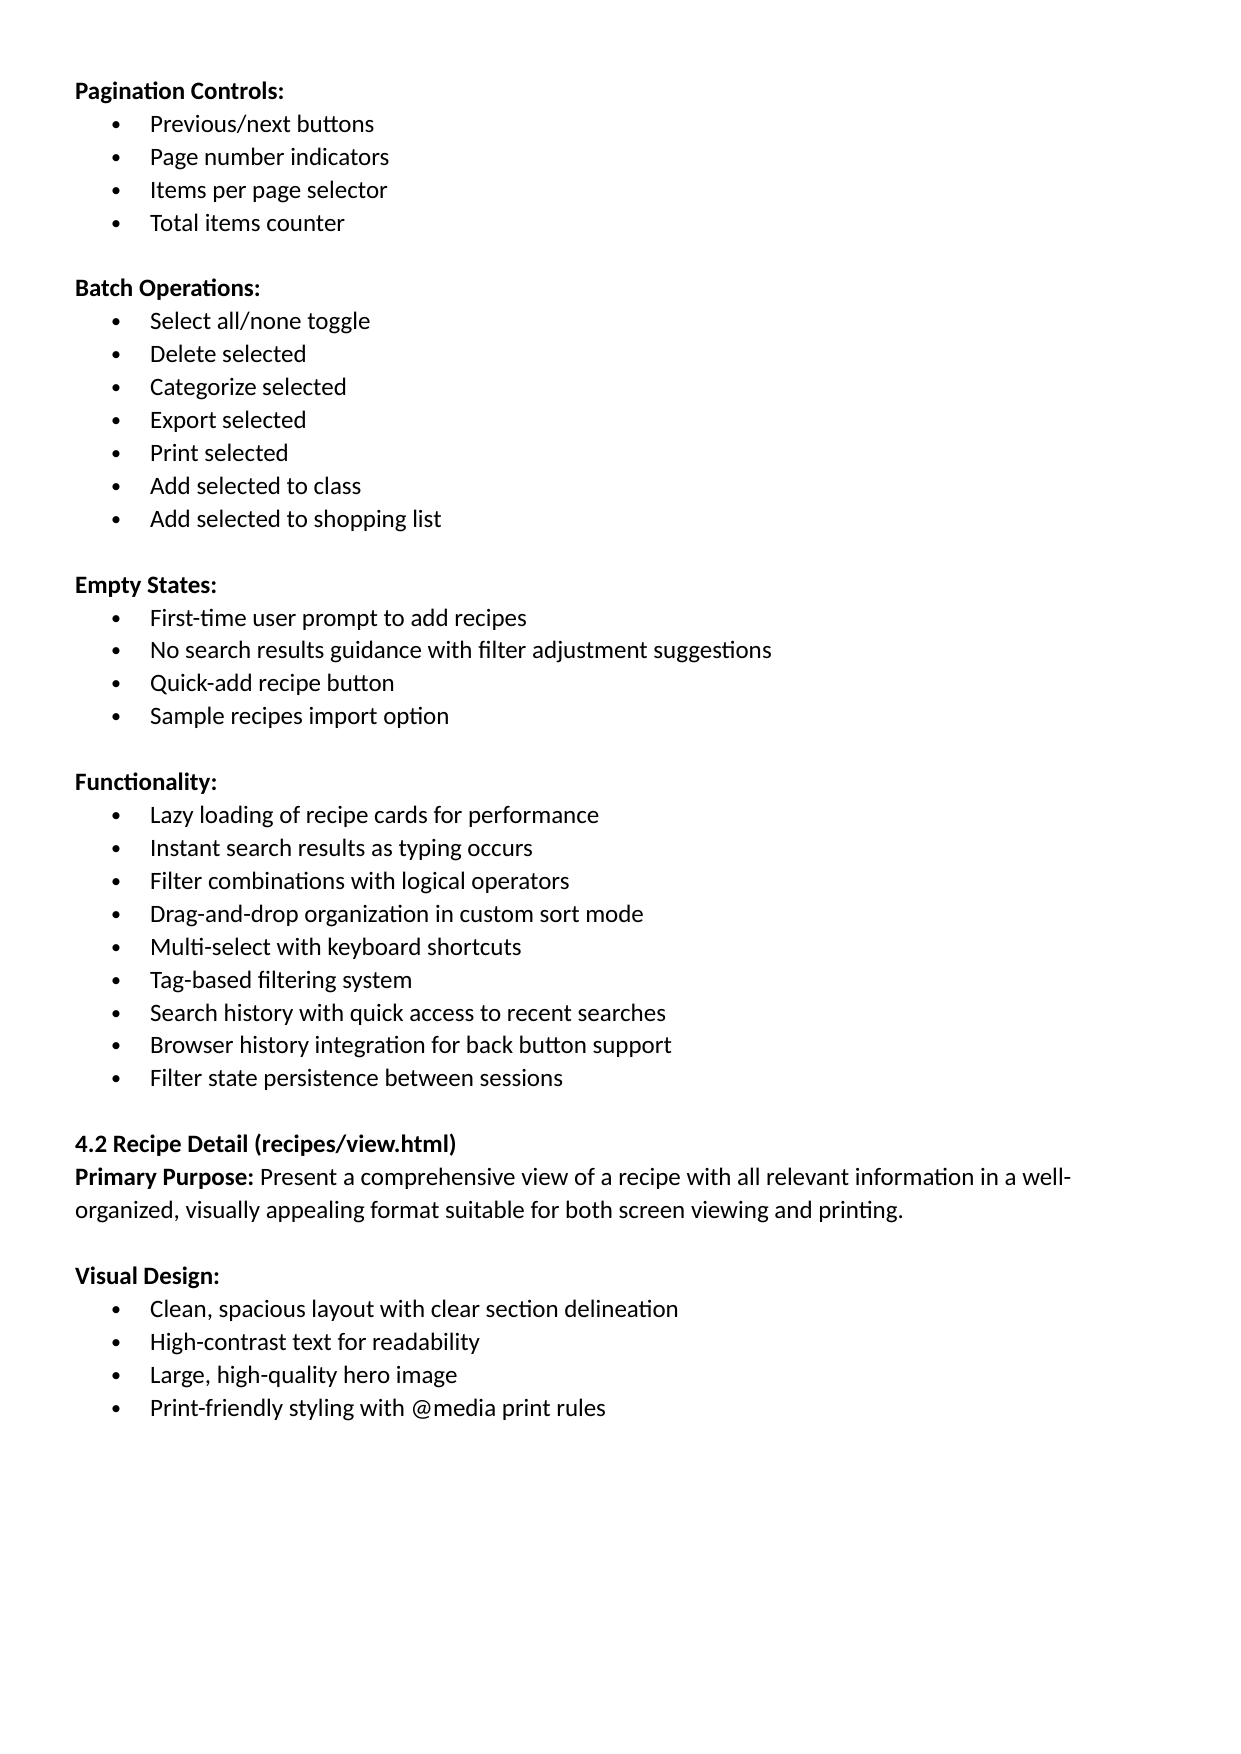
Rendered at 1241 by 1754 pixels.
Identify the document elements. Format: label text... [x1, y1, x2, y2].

text Primary Purpose: Present a comprehensive view of a recipe with all relevant information in a well-organized, visually appealing format suitable for both screen viewing and printing. [75, 1161, 1165, 1225]
list First-time user prompt to add recipes [112, 602, 1165, 632]
list Tag-based filtering system [112, 964, 1165, 994]
list Quick-add recipe button [112, 667, 1165, 698]
list Add selected to class [112, 470, 1165, 501]
list Drag-and-drop organization in custom sort mode [112, 898, 1165, 928]
text Visual Design: [75, 1260, 1165, 1291]
list Large, high-quality hero image [112, 1359, 1165, 1389]
text 4.2 Recipe Detail (recipes/view.html) [75, 1128, 1165, 1159]
list Previous/next buttons [112, 108, 1165, 138]
list Clean, spacious layout with clear section delineation [112, 1293, 1165, 1323]
list Print selected [112, 437, 1165, 468]
list Print-friendly styling with @media print rules [112, 1392, 1165, 1422]
list Total items counter [112, 207, 1165, 237]
list Items per page selector [112, 174, 1165, 204]
list Select all/none toggle [112, 305, 1165, 336]
list High-contrast text for readability [112, 1326, 1165, 1356]
list Browser history integration for back button support [112, 1029, 1165, 1060]
text Functionality: [75, 766, 1165, 797]
list No search results guidance with filter adjustment suggestions [112, 634, 1165, 665]
list Delete selected [112, 338, 1165, 369]
list Categorize selected [112, 371, 1165, 402]
list Multi-select with keyboard shortcuts [112, 931, 1165, 961]
list Sample recipes import option [112, 700, 1165, 731]
text Batch Operations: [75, 272, 1165, 303]
list Search history with quick access to recent searches [112, 997, 1165, 1027]
text Empty States: [75, 569, 1165, 599]
list Filter combinations with logical operators [112, 865, 1165, 896]
text Pagination Controls: [75, 75, 1165, 106]
list Instant search results as typing occurs [112, 832, 1165, 863]
list Lazy loading of recipe cards for performance [112, 799, 1165, 830]
list Filter state persistence between sessions [112, 1062, 1165, 1093]
list Page number indicators [112, 141, 1165, 171]
list Add selected to shopping list [112, 503, 1165, 533]
list Export selected [112, 404, 1165, 435]
